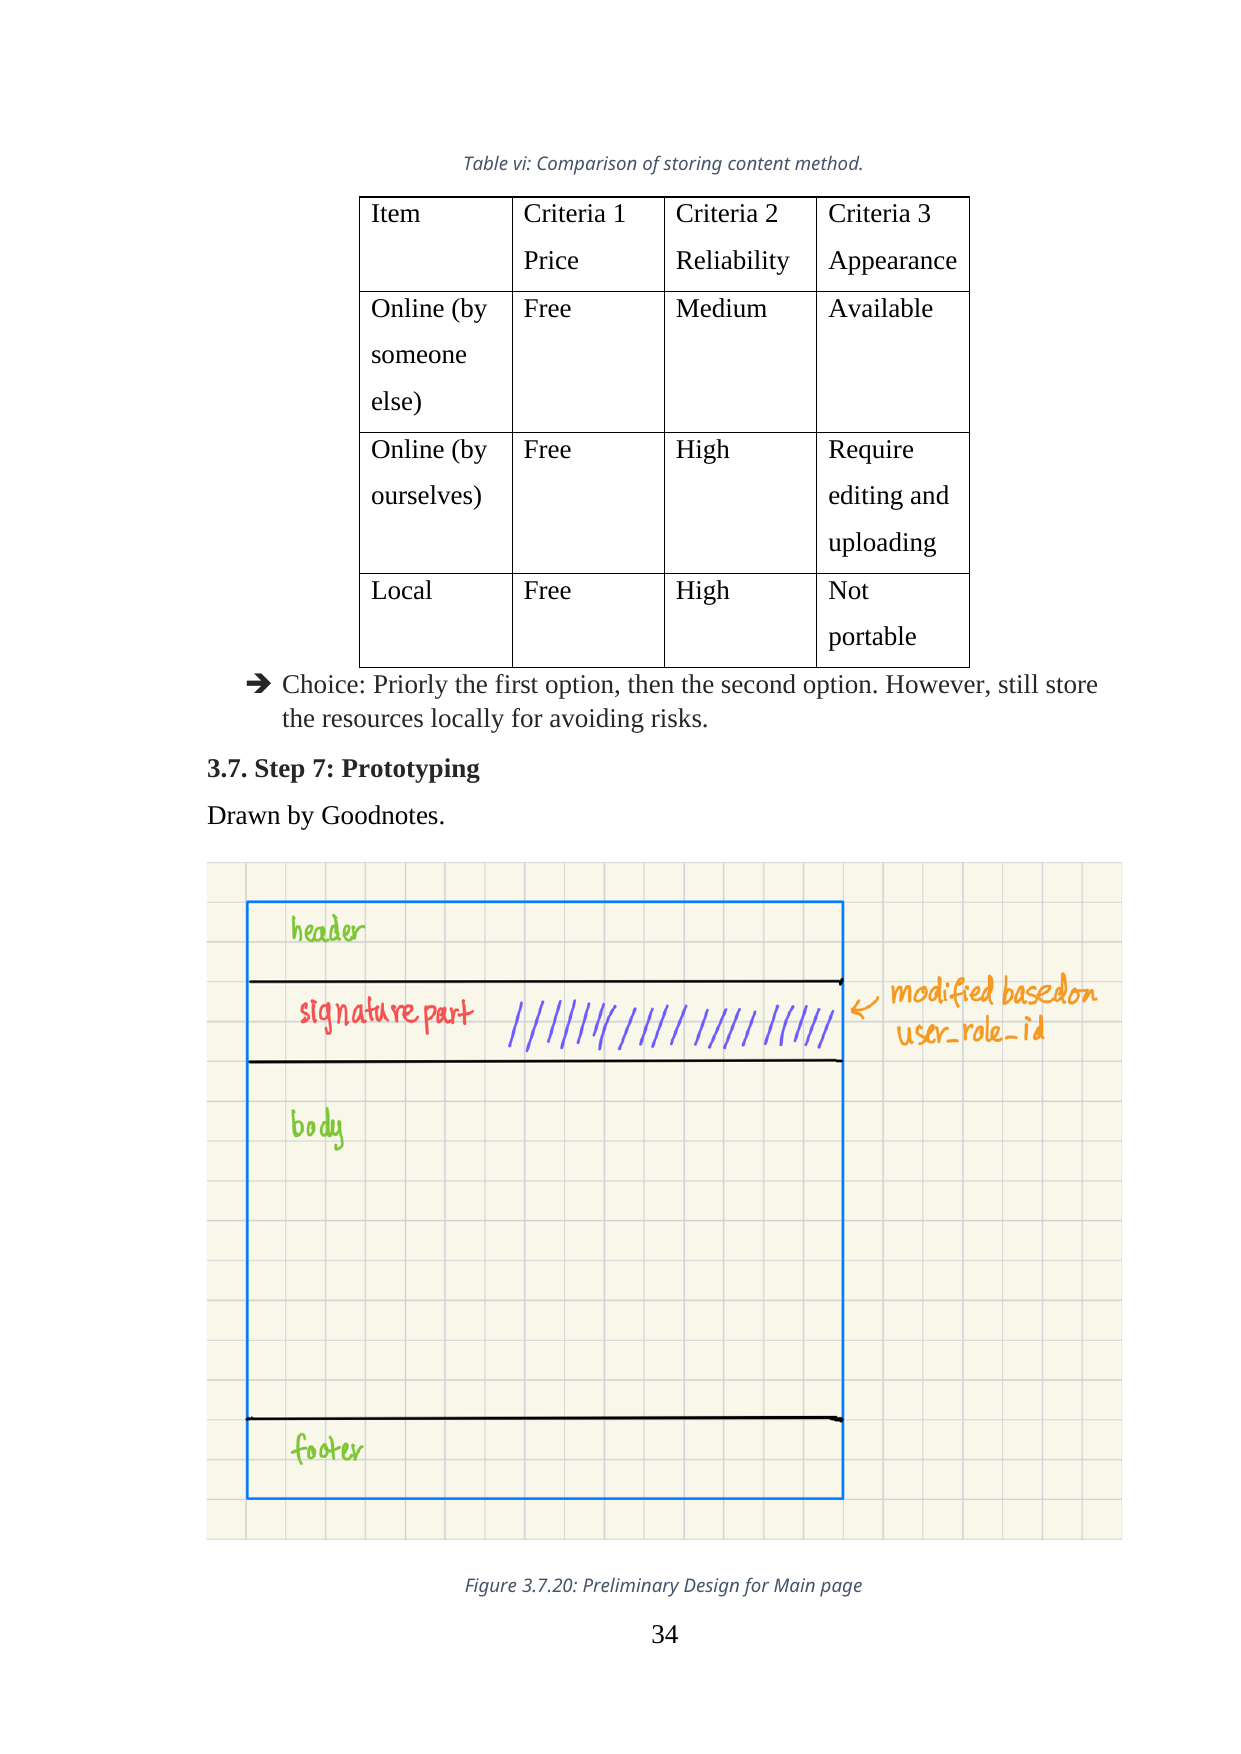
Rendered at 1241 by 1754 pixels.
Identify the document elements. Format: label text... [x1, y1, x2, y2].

table_header Item [360, 198, 512, 291]
table_cell Available [817, 292, 969, 432]
table_cell Online (by someone else) [360, 292, 512, 432]
table_cell High [665, 574, 816, 667]
text Drawn by Goodnotes. [207, 799, 1122, 830]
table_header Criteria 3 Appearance [817, 198, 969, 291]
picture [206, 862, 1123, 1540]
table_cell Local [360, 574, 512, 667]
table_cell Require editing and uploading [817, 433, 969, 573]
table_cell Free [513, 433, 664, 573]
table_cell Free [513, 292, 664, 432]
table_cell High [665, 433, 816, 573]
subtitle Step 7: Prototyping [207, 752, 1122, 783]
table_cell Not portable [817, 574, 969, 667]
table_header Criteria 1 Price [513, 198, 664, 291]
table_header Criteria 2 Reliability [665, 198, 816, 291]
list Choice: Priorly the first option, then the second option. However, still store the resources locally for avoiding risks. [244, 668, 1122, 733]
table_cell Online (by ourselves) [360, 433, 512, 573]
table_cell Medium [665, 292, 816, 432]
table_cell Free [513, 574, 664, 667]
